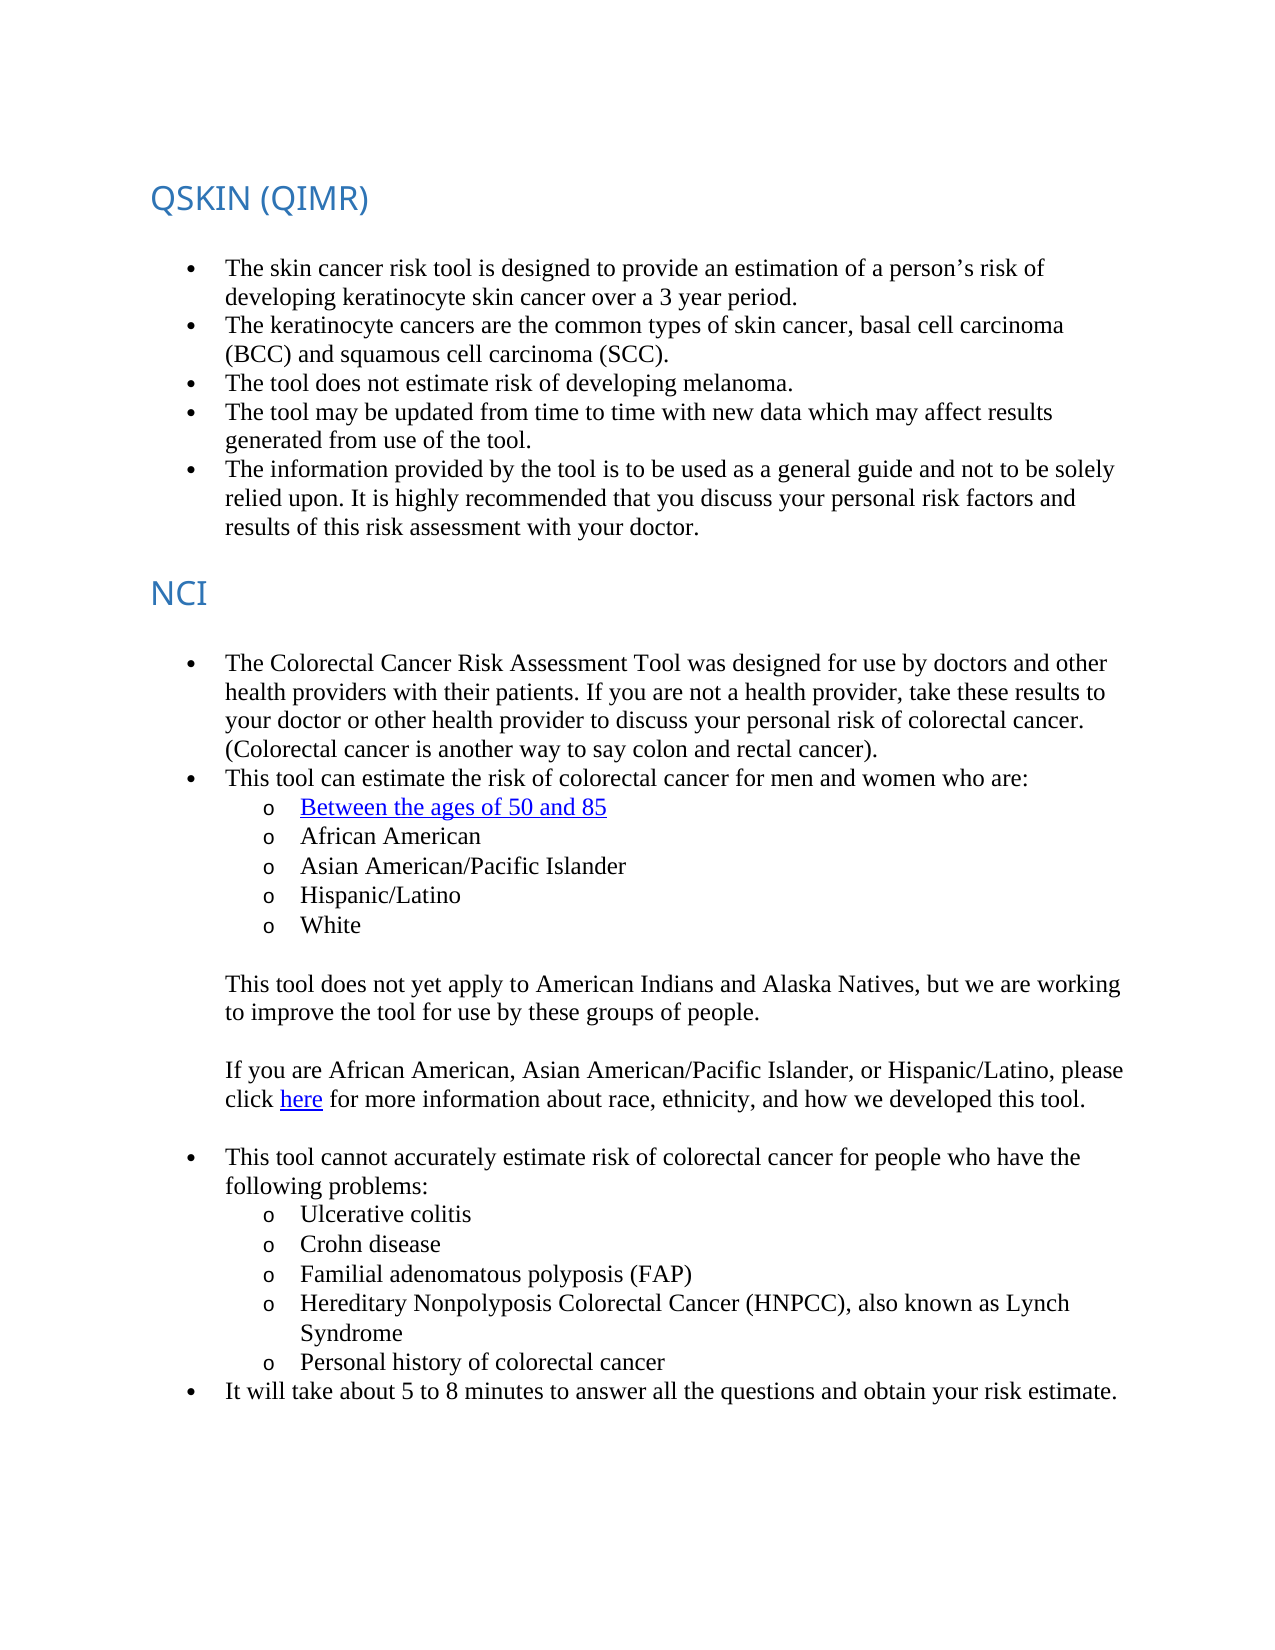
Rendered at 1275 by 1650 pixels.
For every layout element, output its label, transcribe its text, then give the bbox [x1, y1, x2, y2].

list Ulcerative colitis [262, 1199, 1125, 1229]
list This tool can estimate the risk of colorectal cancer for men and women who are: [187, 763, 1125, 792]
list Personal history of colorectal cancer [262, 1347, 1125, 1376]
subtitle QSKIN (QIMR) [150, 175, 1125, 220]
list Crohn disease [262, 1229, 1125, 1259]
list White [262, 910, 1125, 939]
list It will take about 5 to 8 minutes to answer all the questions and obtain your risk estimate. [187, 1376, 1125, 1405]
list The keratinocyte cancers are the common types of skin cancer, basal cell carcinoma (BCC) and squamous cell carcinoma (SCC). [187, 311, 1125, 368]
list The tool does not estimate risk of developing melanoma. [187, 368, 1125, 397]
list This tool cannot accurately estimate risk of colorectal cancer for people who have the following problems: [187, 1142, 1125, 1199]
list African American [262, 821, 1125, 851]
list Between the ages of 50 and 85 [262, 792, 1125, 821]
list Asian American/Pacific Islander [262, 851, 1125, 880]
subtitle NCI [150, 570, 1125, 615]
list The Colorectal Cancer Risk Assessment Tool was designed for use by doctors and other health providers with their patients. If you are not a health provider, take these results to your doctor or other health provider to discuss your personal risk of colorectal cancer. (Colorectal cancer is another way to say colon and rectal cancer). [187, 648, 1125, 763]
list The skin cancer risk tool is designed to provide an estimation of a person’s risk of developing keratinocyte skin cancer over a 3 year period. [187, 253, 1125, 311]
list The information provided by the tool is to be used as a general guide and not to be solely relied upon. It is highly recommended that you discuss your personal risk factors and results of this risk assessment with your doctor. [187, 454, 1125, 541]
text This tool does not yet apply to American Indians and Alaska Natives, but we are working to improve the tool for use by these groups of people. [225, 969, 1125, 1026]
list Hereditary Nonpolyposis Colorectal Cancer (HNPCC), also known as Lynch Syndrome [262, 1288, 1125, 1347]
list The tool may be updated from time to time with new data which may affect results generated from use of the tool. [187, 397, 1125, 454]
list Familial adenomatous polyposis (FAP) [262, 1259, 1125, 1288]
list Hispanic/Latino [262, 880, 1125, 910]
text If you are African American, Asian American/Pacific Islander, or Hispanic/Latino, please click here for more information about race, ethnicity, and how we developed this tool. [225, 1055, 1125, 1113]
